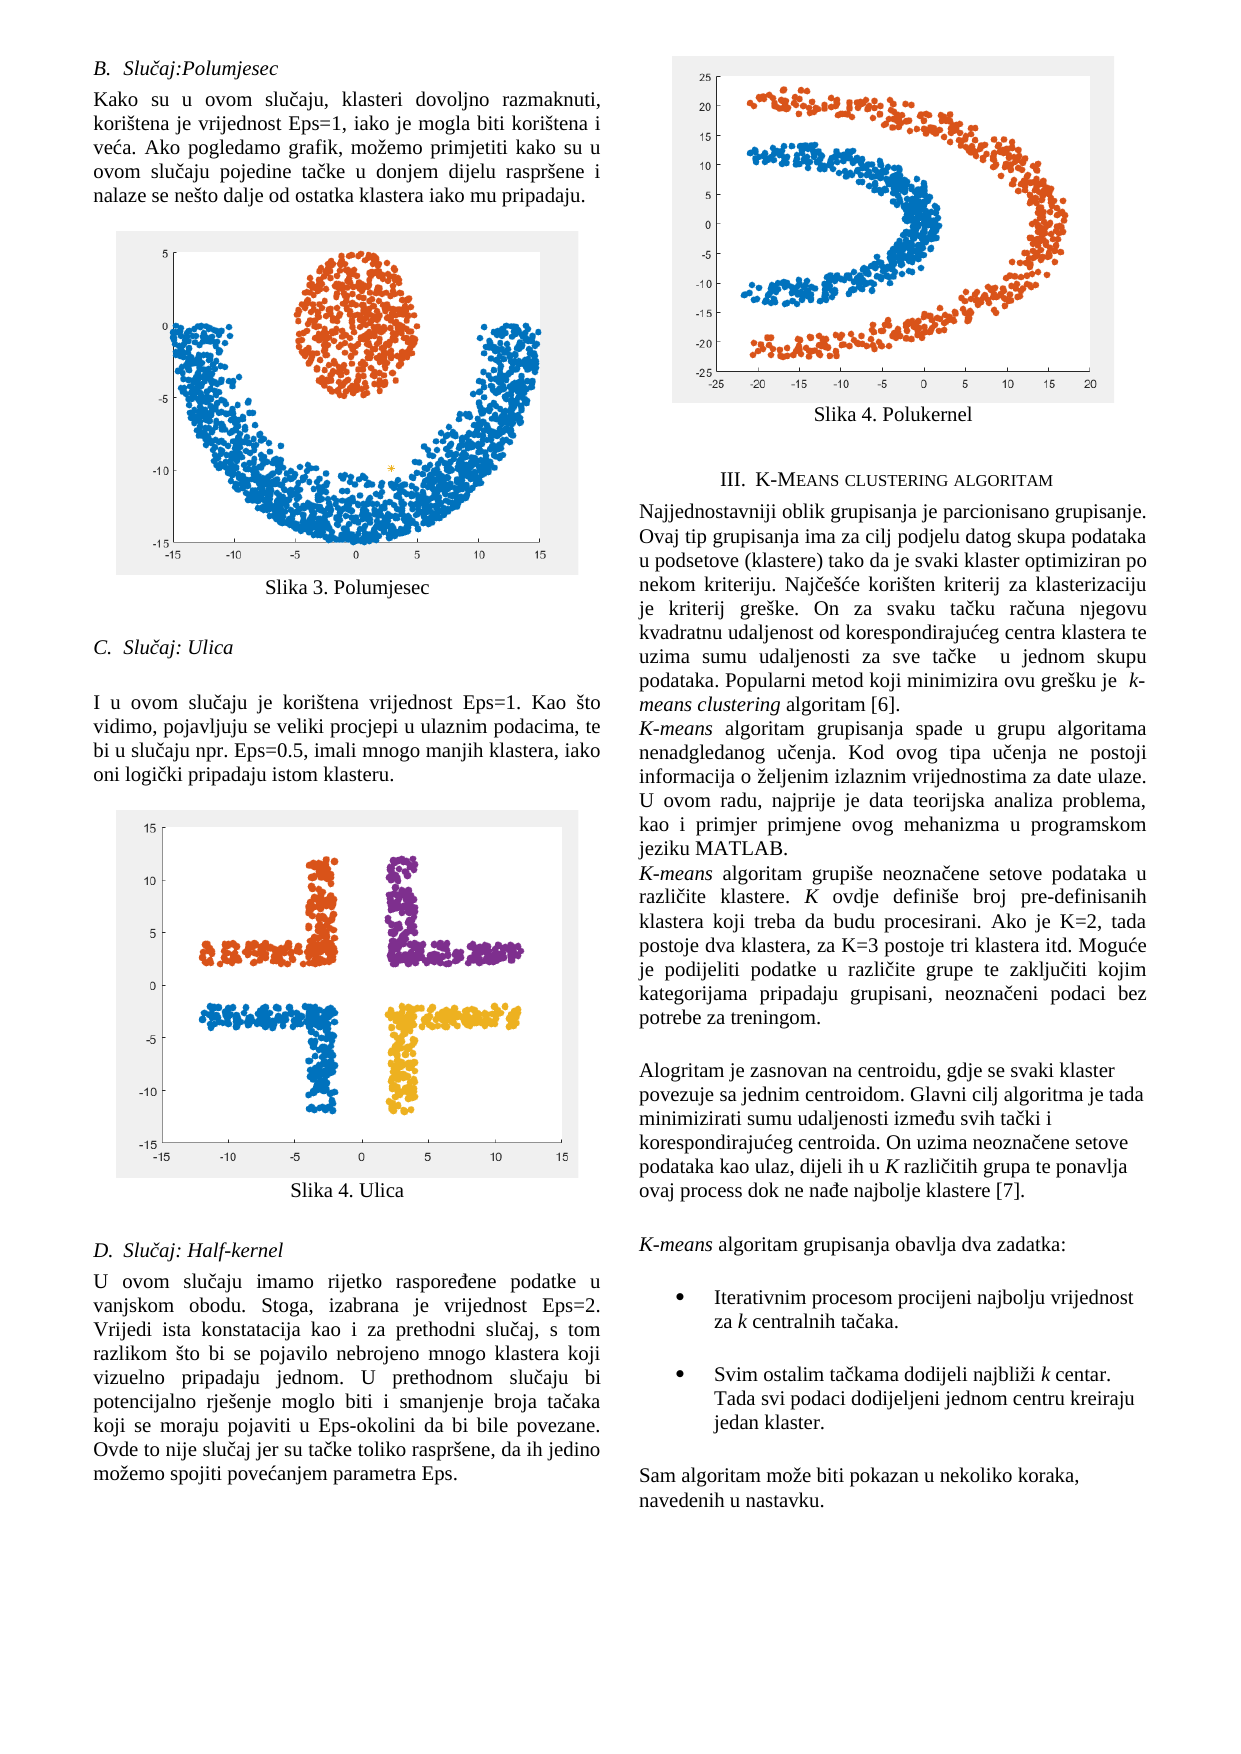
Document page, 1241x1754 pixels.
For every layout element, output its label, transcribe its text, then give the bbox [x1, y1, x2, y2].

text Najjednostavniji oblik grupisanja je parcionisano grupisanje. Ovaj tip grupisanja ima za cilj podjelu datog skupa podataka u podsetove (klastere) tako da je svaki klaster optimiziran po nekom kriteriju. Najčešće korišten kriterij za klasterizaciju je kriterij greške. On za svaku tačku računa njegovu kvadratnu udaljenost od korespondirajućeg centra klastera te uzima sumu udaljenosti za sve tačke u jednom skupu podataka. Popularni metod koji minimizira ovu grešku je k-means clustering algoritam [6]. [639, 499, 1147, 716]
text Slika 4. Ulica [93, 1178, 601, 1202]
subtitle Slučaj:Polumjesec [93, 56, 601, 80]
text Kako su u ovom slučaju, klasteri dovoljno razmaknuti, korištena je vrijednost Eps=1, iako je mogla biti korištena i veća. Ako pogledamo grafik, možemo primjetiti kako su u ovom slučaju pojedine tačke u donjem dijelu raspršene i nalaze se nešto dalje od ostatka klastera iako mu pripadaju. [93, 87, 601, 207]
text K-means algoritam grupiše neoznačene setove podataka u različite klastere. K ovdje definiše broj pre-definisanih klastera koji treba da budu procesirani. Ako je K=2, tada postoje dva klastera, za K=3 postoje tri klastera itd. Moguće je podijeliti podatke u različite grupe te zaključiti kojim kategorijama pripadaju grupisani, neoznačeni podaci bez potrebe za treningom. [639, 860, 1147, 1029]
picture [672, 56, 1115, 403]
list Svim ostalim tačkama dodijeli najbliži k centar. Tada svi podaci dodijeljeni jednom centru kreiraju jedan klaster. [676, 1362, 1147, 1434]
text K-means algoritam grupisanja spade u grupu algoritama nenadgledanog učenja. Kod ovog tipa učenja ne postoji informacija o željenim izlaznim vrijednostima za date ulaze. U ovom radu, najprije je data teorijska analiza problema, kao i primjer primjene ovog mehanizma u programskom jeziku MATLAB. [639, 716, 1147, 860]
subtitle Slučaj: Ulica [93, 635, 601, 659]
text I u ovom slučaju je korištena vrijednost Eps=1. Kao što vidimo, pojavljuju se veliki procjepi u ulaznim podacima, te bi u slučaju npr. Eps=0.5, imali mnogo manjih klastera, iako oni logički pripadaju istom klasteru. [93, 690, 601, 786]
text Alogritam je zasnovan na centroidu, gdje se svaki klaster povezuje sa jednim centroidom. Glavni cilj algoritma je tada minimizirati sumu udaljenosti između svih tački i korespondirajućeg centroida. On uzima neoznačene setove podataka kao ulaz, dijeli ih u K različitih grupa te ponavlja ovaj process dok ne nađe najbolje klastere [7]. [639, 1058, 1147, 1202]
text Slika 4. Polukernel [639, 402, 1147, 426]
list Iterativnim procesom procijeni najbolju vrijednost za k centralnih tačaka. [676, 1285, 1147, 1333]
text Sam algoritam može biti pokazan u nekoliko koraka, navedenih u nastavku. [639, 1463, 1147, 1512]
picture [116, 810, 579, 1178]
text U ovom slučaju imamo rijetko raspoređene podatke u vanjskom obodu. Stoga, izabrana je vrijednost Eps=2. Vrijedi ista konstatacija kao i za prethodni slučaj, s tom razlikom što bi se pojavilo nebrojeno mnogo klastera koji vizuelno pripadaju jednom. U prethodnom slučaju bi potencijalno rješenje moglo biti i smanjenje broja tačaka koji se moraju pojaviti u Eps-okolini da bi bile povezane. Ovde to nije slučaj jer su tačke toliko raspršene, da ih jedino možemo spojiti povećanjem parametra Eps. [93, 1269, 601, 1485]
text Slika 3. Polumjesec [93, 575, 601, 599]
text K-means algoritam grupisanja obavlja dva zadatka: [639, 1232, 1147, 1256]
picture [116, 231, 579, 575]
subtitle K-Means clustering algoritam [639, 467, 1147, 491]
subtitle Slučaj: Half-kernel [93, 1238, 601, 1262]
